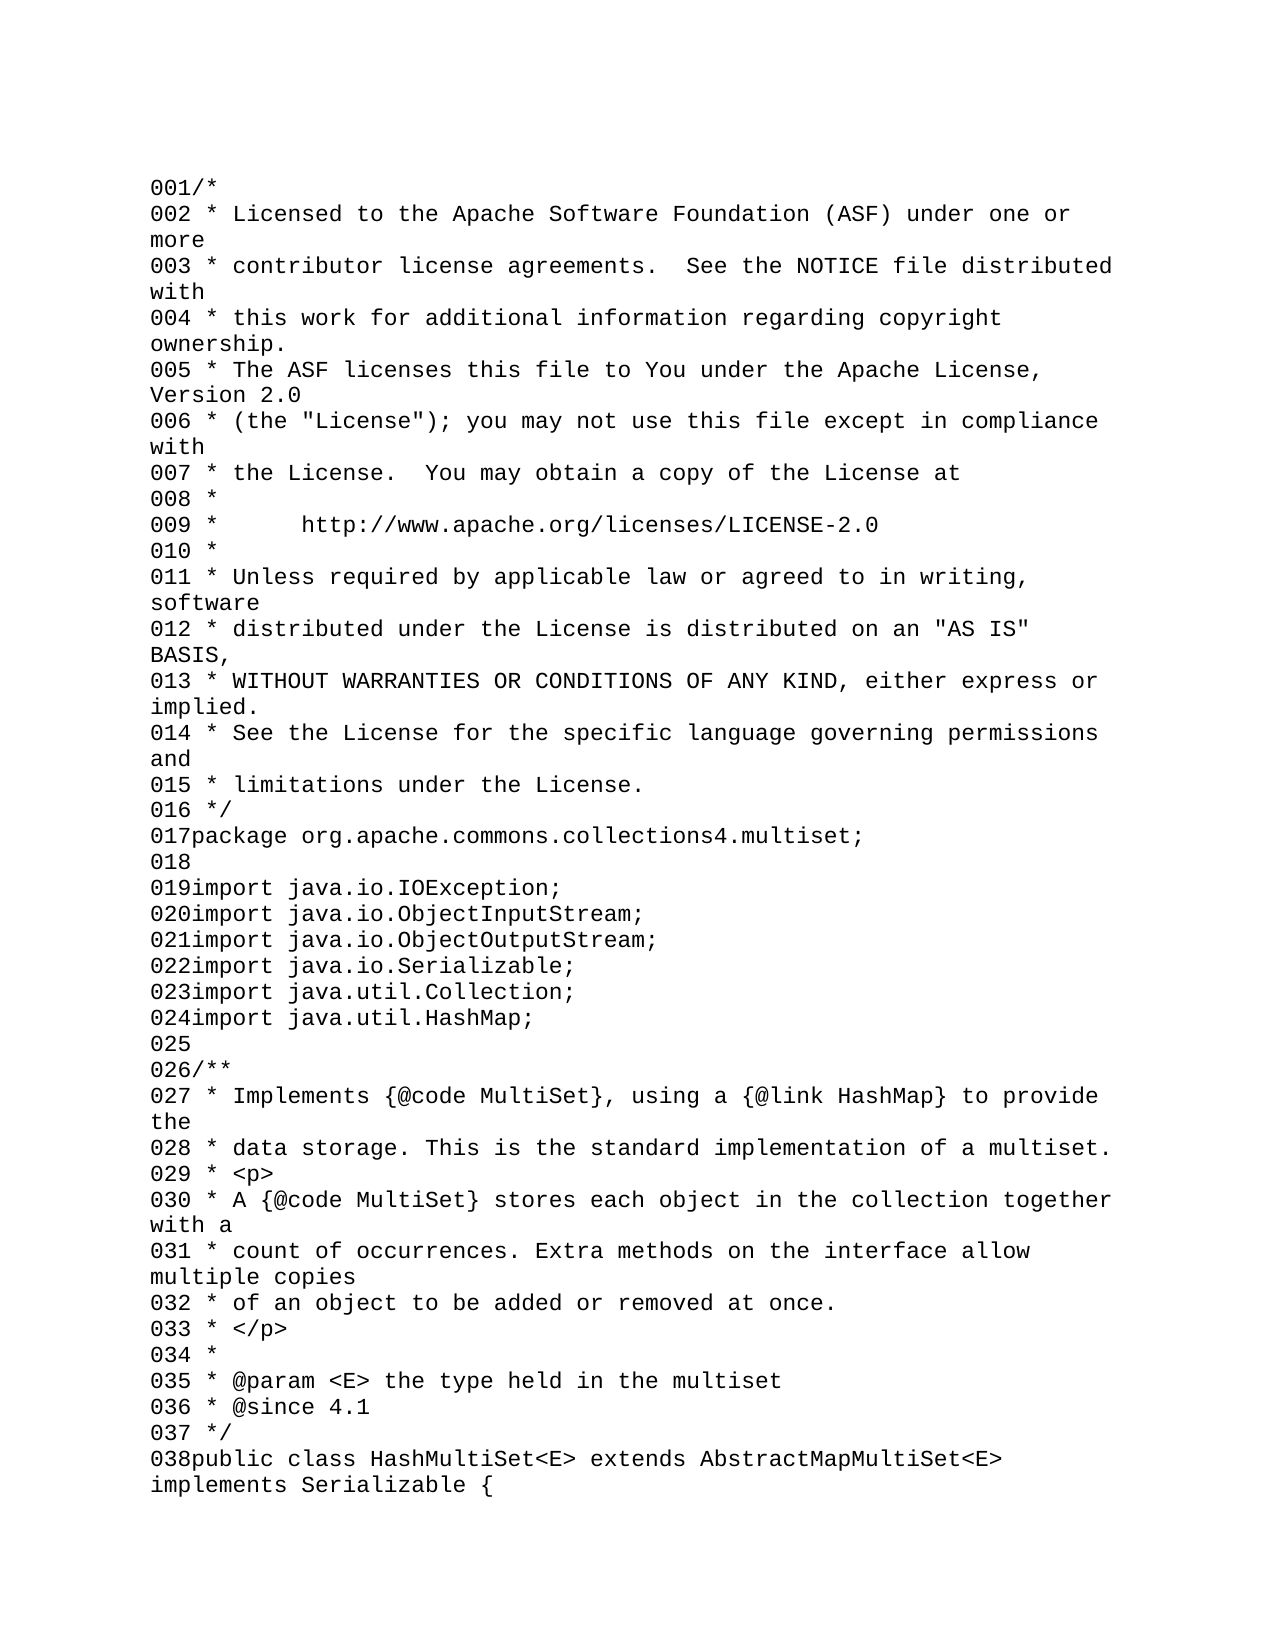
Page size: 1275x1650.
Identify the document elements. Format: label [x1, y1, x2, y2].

text [150, 176, 1125, 1499]
